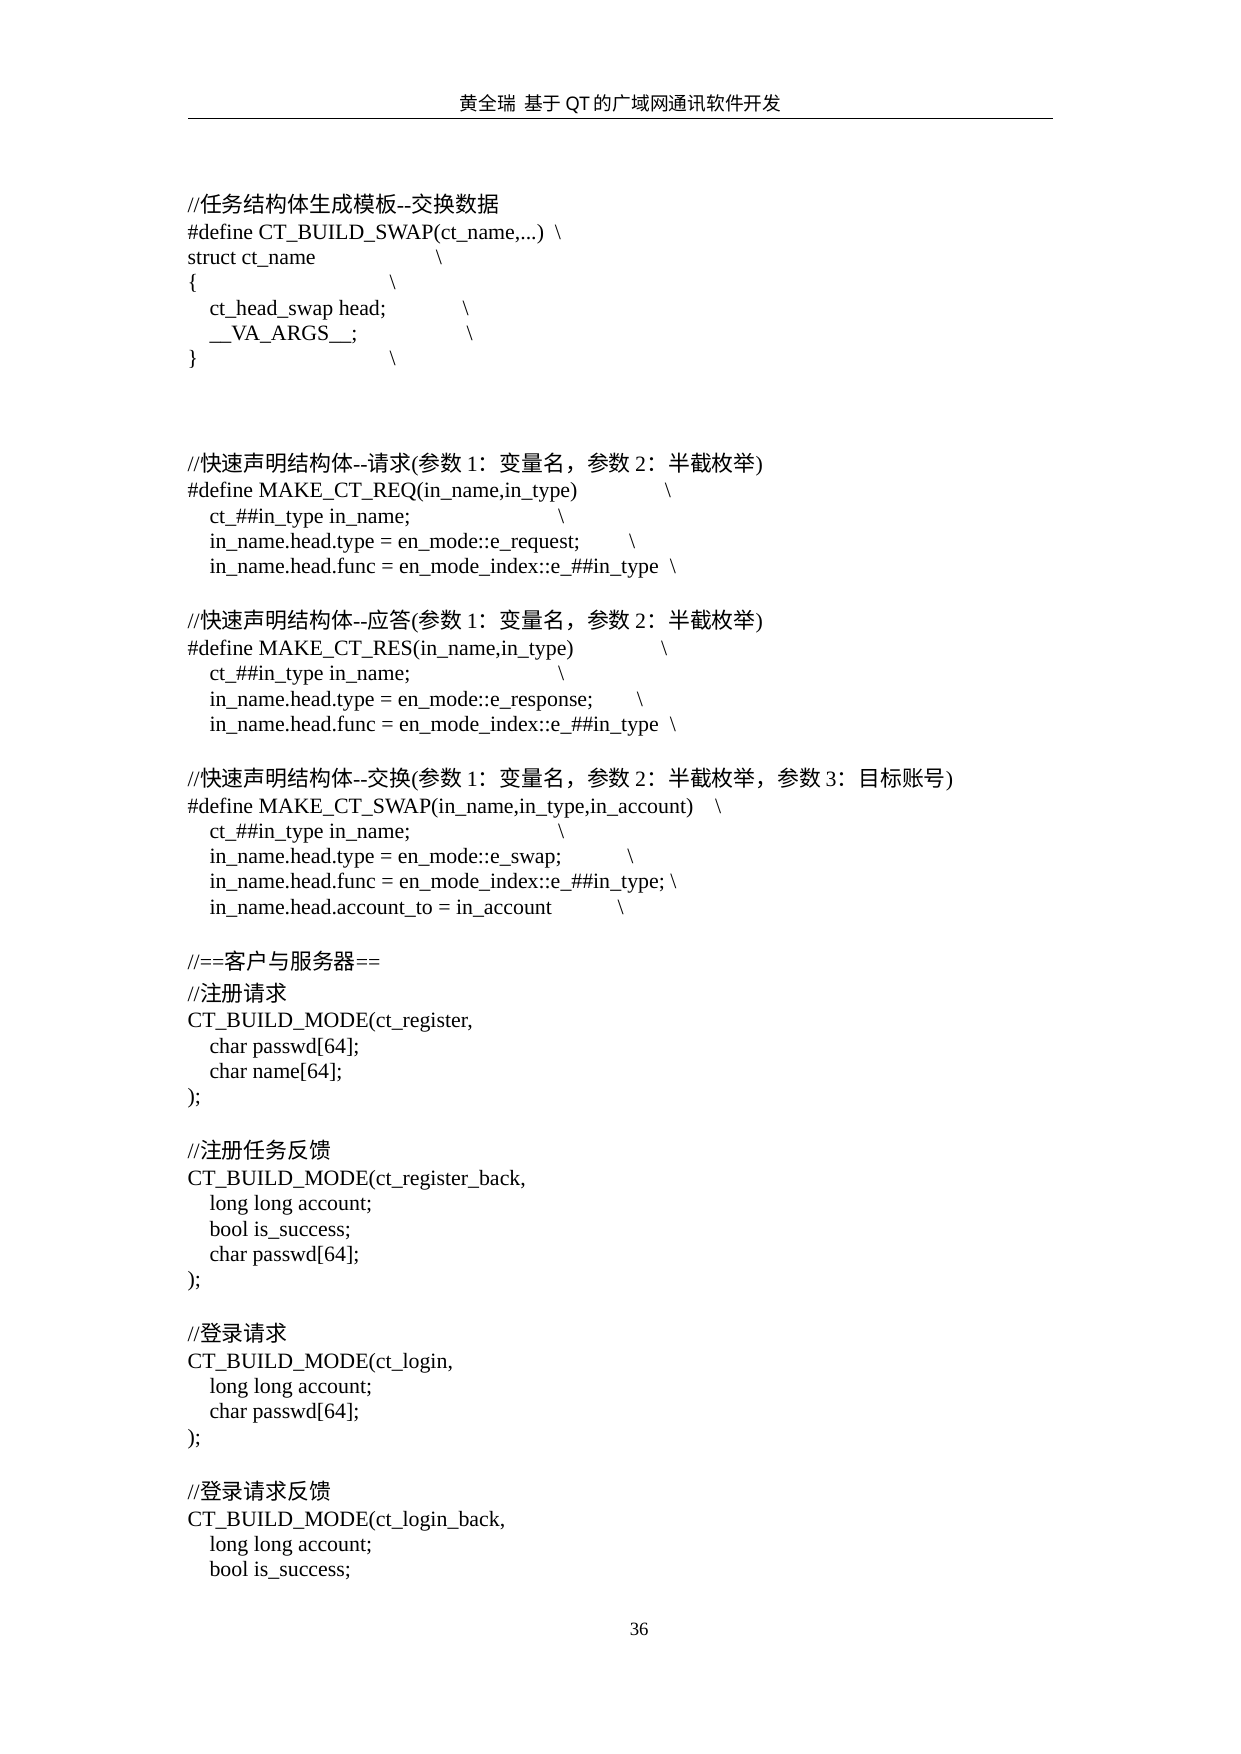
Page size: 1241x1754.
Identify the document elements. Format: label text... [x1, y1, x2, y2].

text #define CT_BUILD_SWAP(ct_name,...) \ [187, 219, 1053, 244]
text long long account; [187, 1190, 1053, 1216]
text char passwd[64]; [187, 1398, 1053, 1424]
text #define MAKE_CT_REQ(in_name,in_type) \ [187, 477, 1053, 503]
text ct_##in_type in_name; \ [187, 660, 1053, 686]
text } \ [187, 345, 1053, 370]
text ); [187, 1424, 1053, 1449]
text //快速声明结构体--应答(参数1：变量名，参数2：半截枚举) [187, 603, 1053, 635]
text //==客户与服务器== [187, 944, 1053, 976]
text in_name.head.type = en_mode::e_response; \ [187, 686, 1053, 711]
text char name[64]; [187, 1058, 1053, 1083]
text __VA_ARGS__; \ [187, 320, 1053, 345]
text ); [187, 1266, 1053, 1291]
text CT_BUILD_MODE(ct_login_back, [187, 1506, 1053, 1531]
text in_name.head.type = en_mode::e_request; \ [187, 528, 1053, 553]
text //快速声明结构体--请求(参数1：变量名，参数2：半截枚举) [187, 446, 1053, 477]
text long long account; [187, 1373, 1053, 1398]
text char passwd[64]; [187, 1033, 1053, 1058]
text //注册请求 [187, 976, 1053, 1007]
text //任务结构体生成模板--交换数据 [187, 187, 1053, 219]
text #define MAKE_CT_RES(in_name,in_type) \ [187, 635, 1053, 660]
text //登录请求反馈 [187, 1474, 1053, 1506]
text bool is_success; [187, 1556, 1053, 1581]
text ct_##in_type in_name; \ [187, 503, 1053, 528]
text ct_head_swap head; \ [187, 294, 1053, 320]
text //注册任务反馈 [187, 1133, 1053, 1165]
text in_name.head.func = en_mode_index::e_##in_type \ [187, 711, 1053, 736]
text bool is_success; [187, 1216, 1053, 1241]
text ); [187, 1083, 1053, 1108]
text in_name.head.func = en_mode_index::e_##in_type; \ [187, 868, 1053, 894]
text char passwd[64]; [187, 1241, 1053, 1266]
text struct ct_name \ [187, 244, 1053, 269]
text in_name.head.func = en_mode_index::e_##in_type \ [187, 553, 1053, 578]
text { \ [187, 269, 1053, 294]
text in_name.head.account_to = in_account \ [187, 894, 1053, 919]
text #define MAKE_CT_SWAP(in_name,in_type,in_account) \ [187, 793, 1053, 818]
text //快速声明结构体--交换(参数1：变量名，参数2：半截枚举，参数3：目标账号) [187, 761, 1053, 793]
text CT_BUILD_MODE(ct_register_back, [187, 1165, 1053, 1190]
text //登录请求 [187, 1316, 1053, 1348]
text in_name.head.type = en_mode::e_swap; \ [187, 843, 1053, 868]
text CT_BUILD_MODE(ct_register, [187, 1007, 1053, 1033]
text long long account; [187, 1531, 1053, 1556]
text ct_##in_type in_name; \ [187, 818, 1053, 843]
text CT_BUILD_MODE(ct_login, [187, 1348, 1053, 1373]
